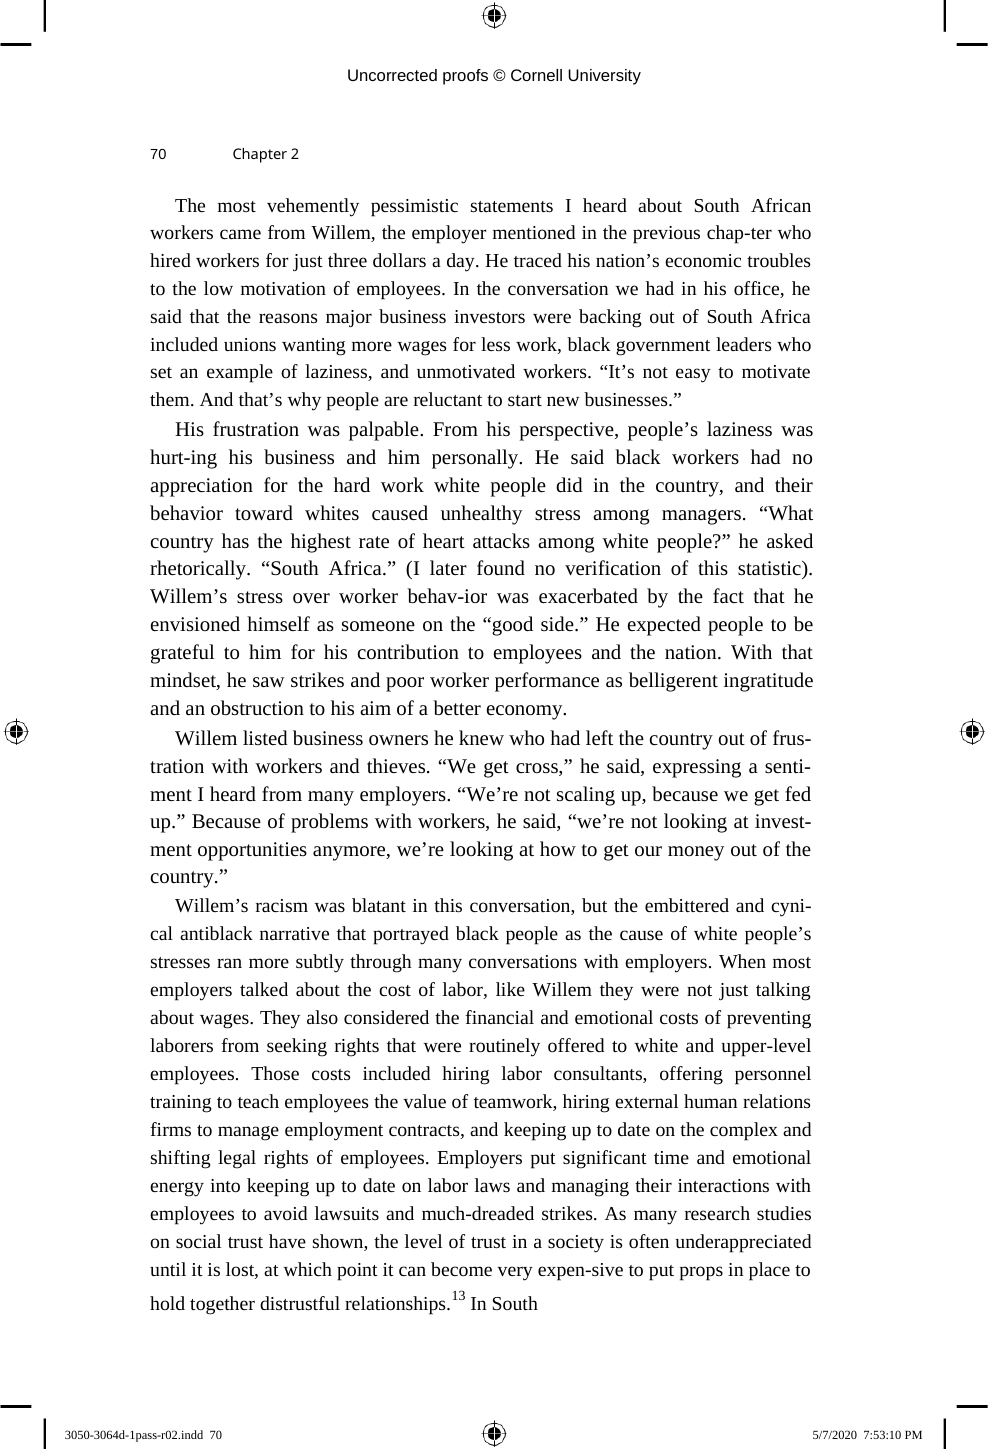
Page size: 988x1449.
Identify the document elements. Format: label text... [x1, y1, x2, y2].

text 3050-3064d-1pass-r02.indd 70 [64, 1428, 737, 1442]
text Uncorrected proofs © Cornell University [64, 66, 923, 85]
picture [480, 1442, 507, 1447]
text 5/7/2020 7:53:10 PM [812, 1428, 923, 1442]
picture [958, 718, 985, 745]
text Willem listed business owners he knew who had left the country out of frus-tration with workers and thieves. “We get cross,” he said, expressing a senti-ment I heard from many employers. “We’re not scaling up, because we get fed up.” Because of problems with workers, he said, “we’re not looking at invest-ment opportunities anymore, we’re looking at how to get our money out of the country.” [150, 726, 812, 888]
text The most vehemently pessimistic statements I heard about South African workers came from Willem, the employer mentioned in the previous chap-ter who hired workers for just three dollars a day. He traced his nation’s economic troubles to the low motivation of employees. In the conversation we had in his office, he said that the reasons major business investors were backing out of South Africa included unions wanting more wages for less work, black government leaders who set an example of laziness, and unmotivated workers. “It’s not easy to motivate them. And that’s why people are reluctant to start new businesses.” [150, 193, 812, 411]
picture [63, 1428, 225, 1444]
text Willem’s racism was blatant in this conversation, but the embittered and cyni-cal antiblack narrative that portrayed black people as the cause of white people’s stresses ran more subtly through many conversations with employers. When most employers talked about the cost of labor, like Willem they were not just talking about wages. They also considered the financial and emotional costs of preventing laborers from seeking rights that were routinely offered to white and upper-level employees. Those costs included hiring labor consultants, offering personnel training to teach employees the value of teamwork, hiring external human relations firms to manage employment contracts, and keeping up to date on the complex and shifting legal rights of employees. Employers put significant time and emotional energy into keeping up to date on labor laws and managing their interactions with employees to avoid lawsuits and much-dreaded strikes. As many research studies on social trust have shown, the level of trust in a society is often underappreciated until it is lost, at which point it can become very expen-sive to put props in place to hold together distrustful relationships.13 In South [150, 894, 812, 1315]
picture [2, 718, 29, 745]
picture [480, 1420, 507, 1428]
picture [480, 2, 507, 29]
text His frustration was palpable. From his perspective, people’s laziness was hurt-ing his business and him personally. He said black workers had no appreciation for the hard work white people did in the country, and their behavior toward whites caused unhealthy stress among managers. “What country has the highest rate of heart attacks among white people?” he asked rhetorically. “South Africa.” (I later found no verification of this statistic). Willem’s stress over worker behav-ior was exacerbated by the fact that he envisioned himself as someone on the “good side.” He expected people to be grateful to him for his contribution to employees and the nation. With that mindset, he saw strikes and poor worker performance as belligerent ingratitude and an obstruction to his aim of a better economy. [150, 417, 814, 719]
text 70 Chapter 2 [150, 144, 923, 163]
